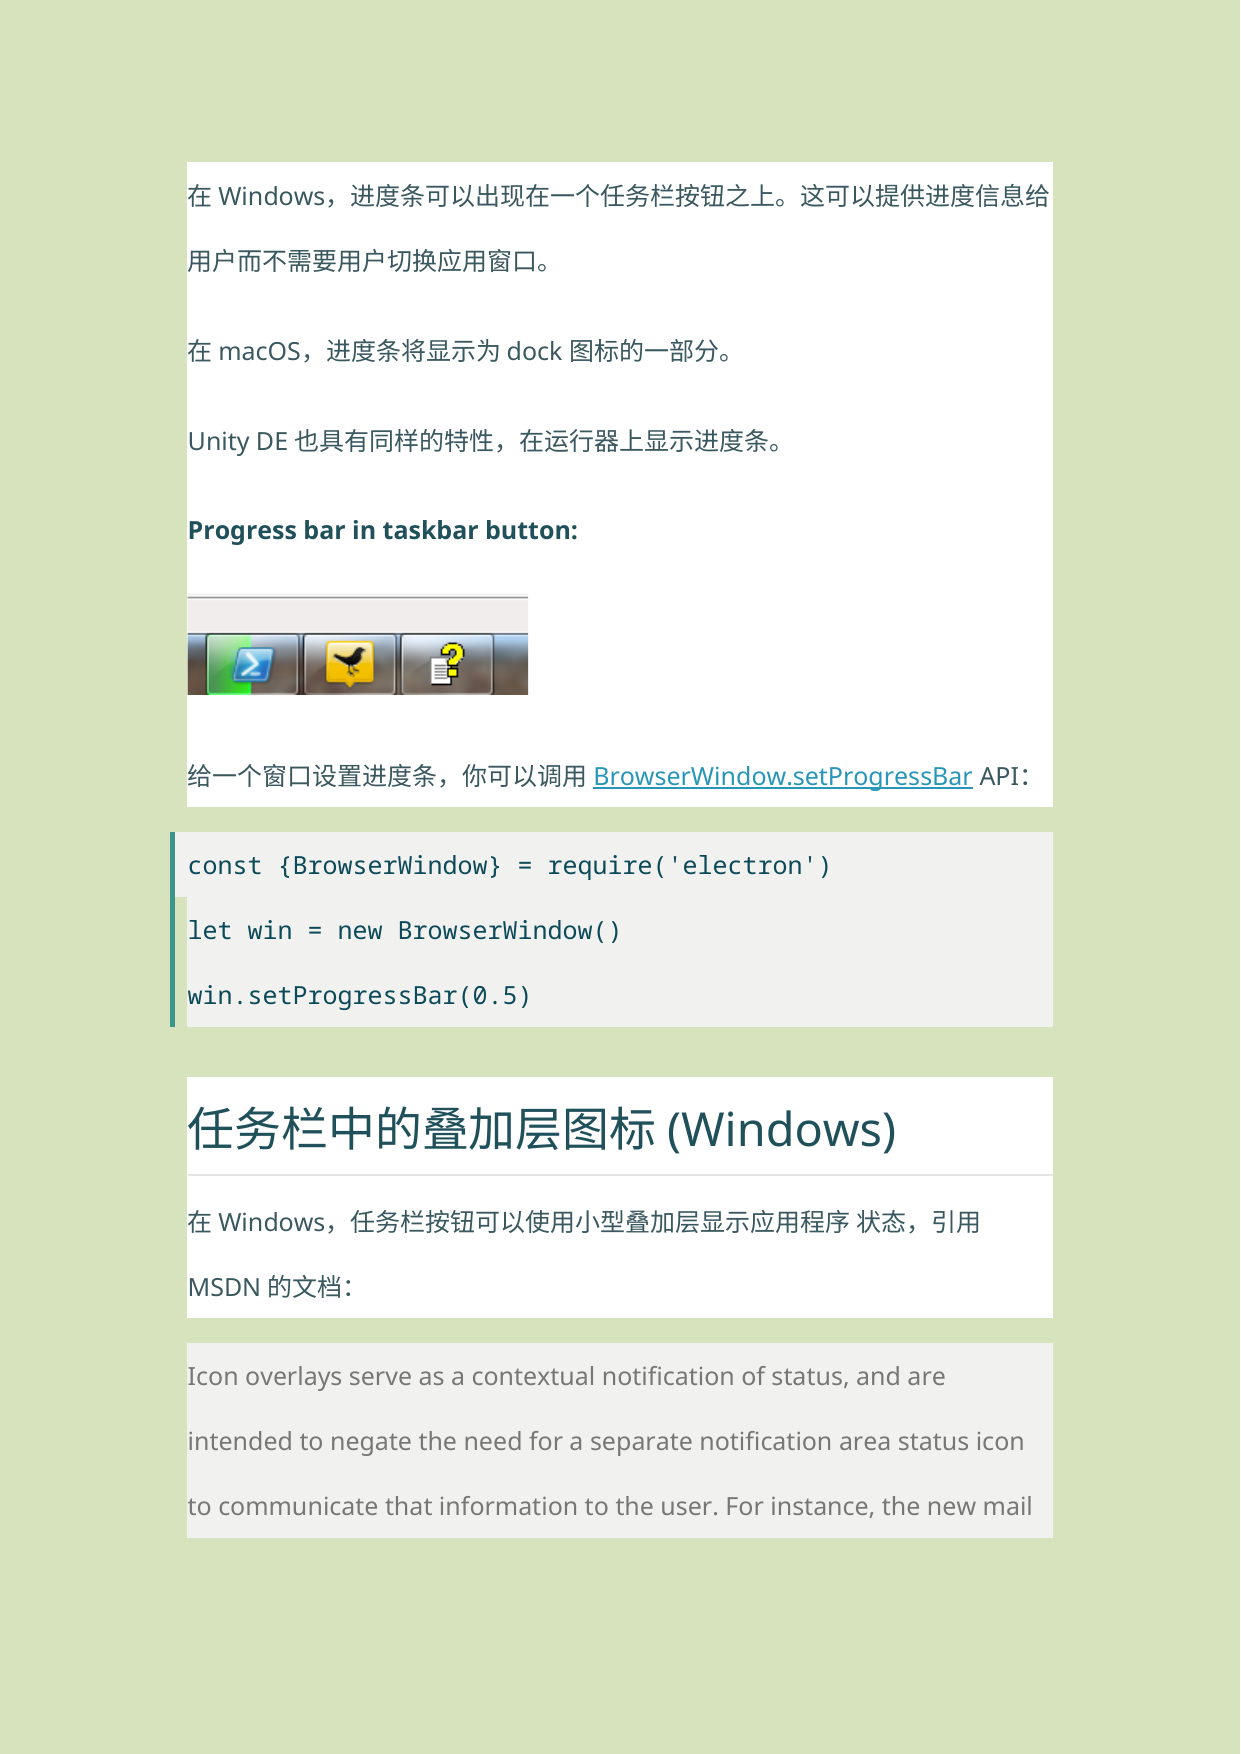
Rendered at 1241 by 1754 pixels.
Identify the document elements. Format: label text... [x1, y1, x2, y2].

text let win = new BrowserWindow() [187, 897, 1053, 962]
text 在 Windows，任务栏按钮可以使用小型叠加层显示应用程序 状态，引用 MSDN 的文档： [187, 1188, 1053, 1318]
subtitle 任务栏中的叠加层图标 (Windows) [187, 1077, 1053, 1176]
picture [187, 587, 529, 695]
text win.setProgressBar(0.5) [187, 962, 1053, 1027]
text Progress bar in taskbar button: [187, 497, 1053, 562]
text 在 Windows，进度条可以出现在一个任务栏按钮之上。这可以提供进度信息给用户而不需要用户切换应用窗口。 [187, 162, 1053, 292]
text 给一个窗口设置进度条，你可以调用 BrowserWindow.setProgressBar API： [187, 742, 1053, 807]
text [187, 1343, 1053, 1538]
text 在 macOS，进度条将显示为 dock 图标的一部分。 [187, 317, 1053, 382]
text const {BrowserWindow} = require('electron') [175, 832, 1053, 897]
text Unity DE 也具有同样的特性，在运行器上显示进度条。 [187, 407, 1053, 472]
